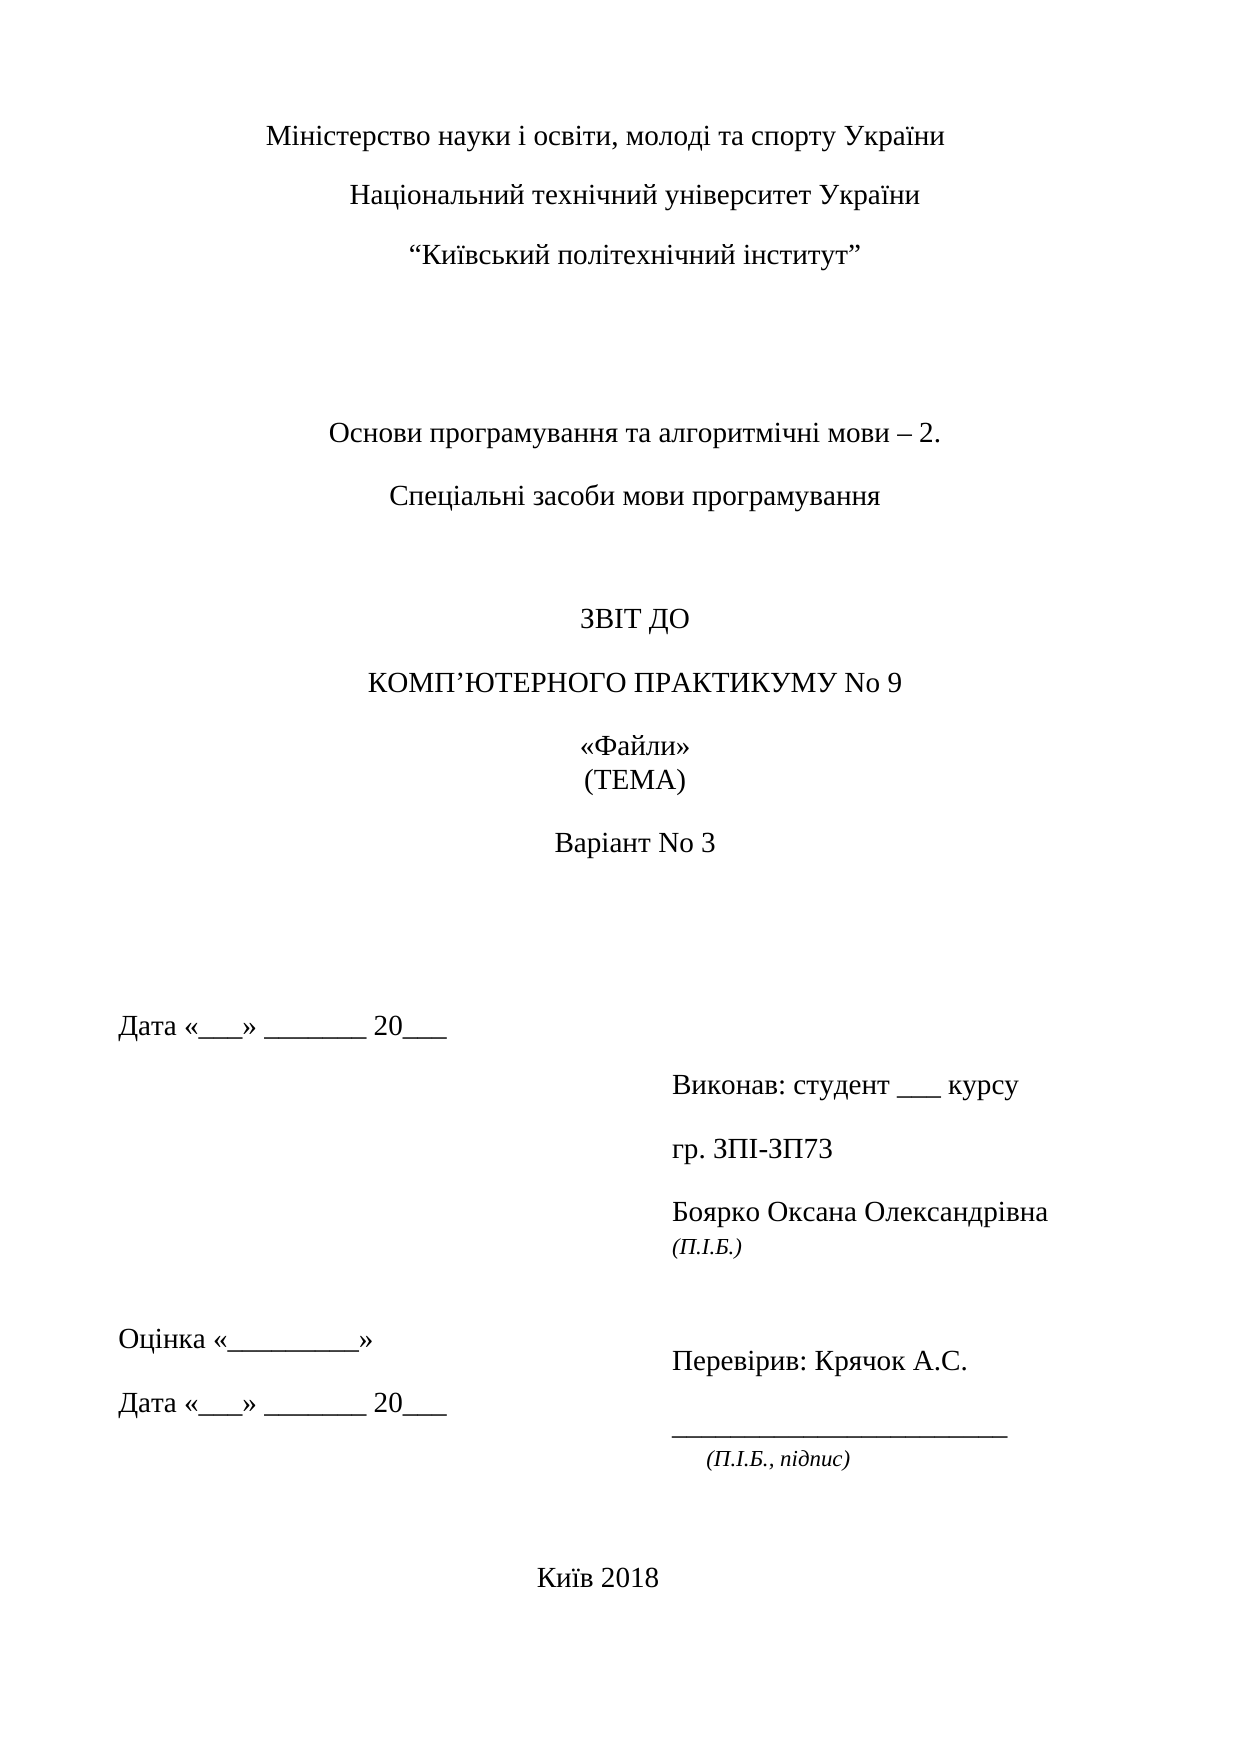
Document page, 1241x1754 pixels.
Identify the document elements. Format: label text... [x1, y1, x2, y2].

text гр. ЗПІ-ЗП73 [672, 1131, 1152, 1164]
text ЗВІТ ДО [118, 601, 1152, 635]
text Виконав: студент ___ курсу [672, 1067, 1152, 1101]
text Міністерство науки і освіти, молоді та спорту України [59, 118, 1152, 152]
text Національний технічний університет України [118, 177, 1152, 211]
text (П.І.Б., підпис) [672, 1445, 1152, 1472]
text Оцінка «_________» [118, 1321, 598, 1355]
text Основи програмування та алгоритмічні мови – 2. [118, 415, 1152, 448]
text Перевірив: Крячок А.С. [672, 1343, 1152, 1377]
text _______________________ [672, 1407, 1152, 1440]
text Спеціальні засоби мови програмування [118, 478, 1152, 512]
text «Файли» [118, 728, 1152, 762]
text Дата «___» _______ 20___ [118, 1385, 598, 1418]
text Варіант No 3 [118, 826, 1152, 859]
text (ТЕМА) [118, 762, 1152, 796]
text (П.І.Б.) [672, 1233, 1152, 1259]
text “Київський політехнічний інститут” [118, 237, 1152, 270]
text Дата «___» _______ 20___ [118, 1008, 598, 1041]
text КОМП’ЮТЕРНОГО ПРАКТИКУМУ No 9 [118, 665, 1152, 698]
text Київ 2018 [44, 1560, 1152, 1593]
text Боярко Оксана Олександрівна [672, 1194, 1152, 1228]
